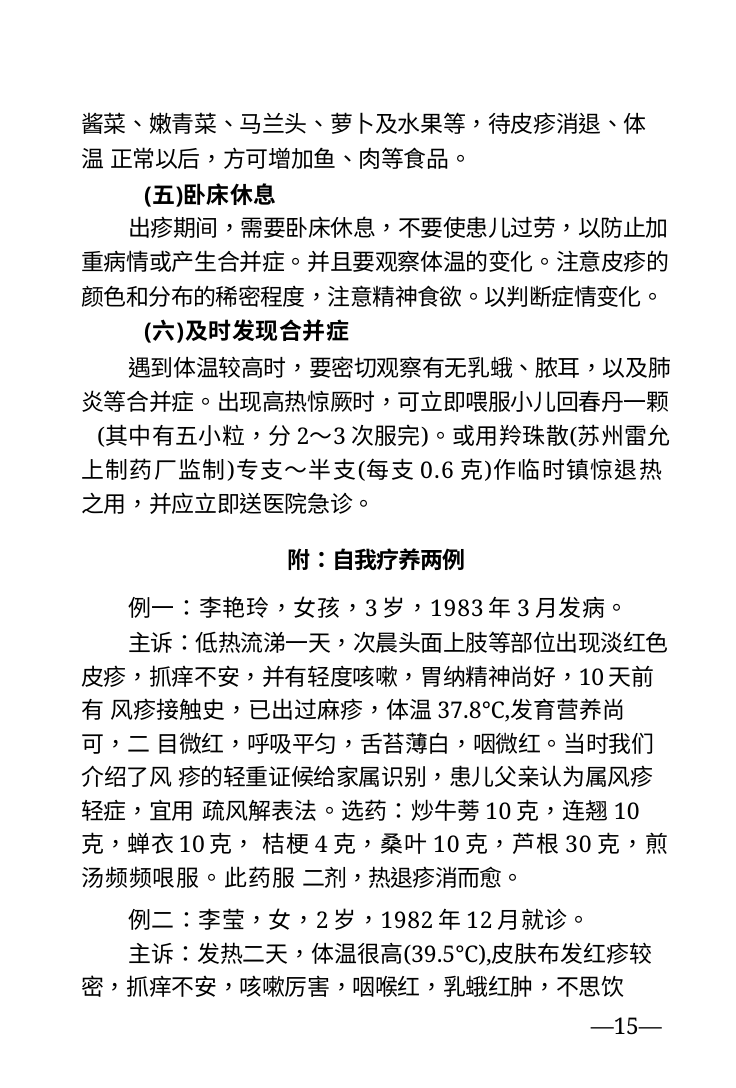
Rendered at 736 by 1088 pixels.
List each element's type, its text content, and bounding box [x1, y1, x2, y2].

text 出疹期间，需要卧床休息，不要使患儿过劳，以防止加 重病情或产生合并症。并且要观察体温的变化。注意皮疹的 颜色和分布的稀密程度，注意精神食欲。以判断症情变化。 [81, 211, 669, 312]
text 遇到体温较高时，要密切观察有无乳蛾、脓耳，以及肺 炎等合并症。出现高热惊厥时，可立即喂服小儿回春丹一颗 (其中有五小粒，分2～3次服完)。或用羚珠散(苏州雷允 上制药厂监制)专支～半支(每支0.6克)作临时镇惊退热 之用，并应立即送医院急诊。 [81, 352, 671, 519]
text (六)及时发现合并症 [144, 316, 671, 345]
text 例一：李艳玲，女孩，3岁，1983年3月发病。 [128, 593, 671, 622]
text (五)卧床休息 [144, 179, 671, 210]
text 主诉：低热流涕一天，次晨头面上肢等部位出现淡红色 皮疹，抓痒不安，并有轻度咳嗽，胃纳精神尚好，10天前有 风疹接触史，已出过麻疹，体温37.8℃,发育营养尚可，二 目微红，呼吸平匀，舌苔薄白，咽微红。当时我们介绍了风 疹的轻重证候给家属识别，患儿父亲认为属风疹轻症，宜用 疏风解表法。选药：炒牛蒡10克，连翘10克，蝉衣10克， 桔梗4克，桑叶10克，芦根30克，煎汤频频哏服。此药服 二剂，热退疹消而愈。 [81, 627, 671, 893]
text 酱菜、嫩青菜、马兰头、萝卜及水果等，待皮疹消退、体温 正常以后，方可增加鱼、肉等食品。 [81, 108, 668, 174]
text 附：自我疗养两例 [288, 546, 671, 574]
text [81, 938, 669, 1003]
text 例二：李莹，女，2岁，1982年12月就诊。 [128, 906, 671, 934]
